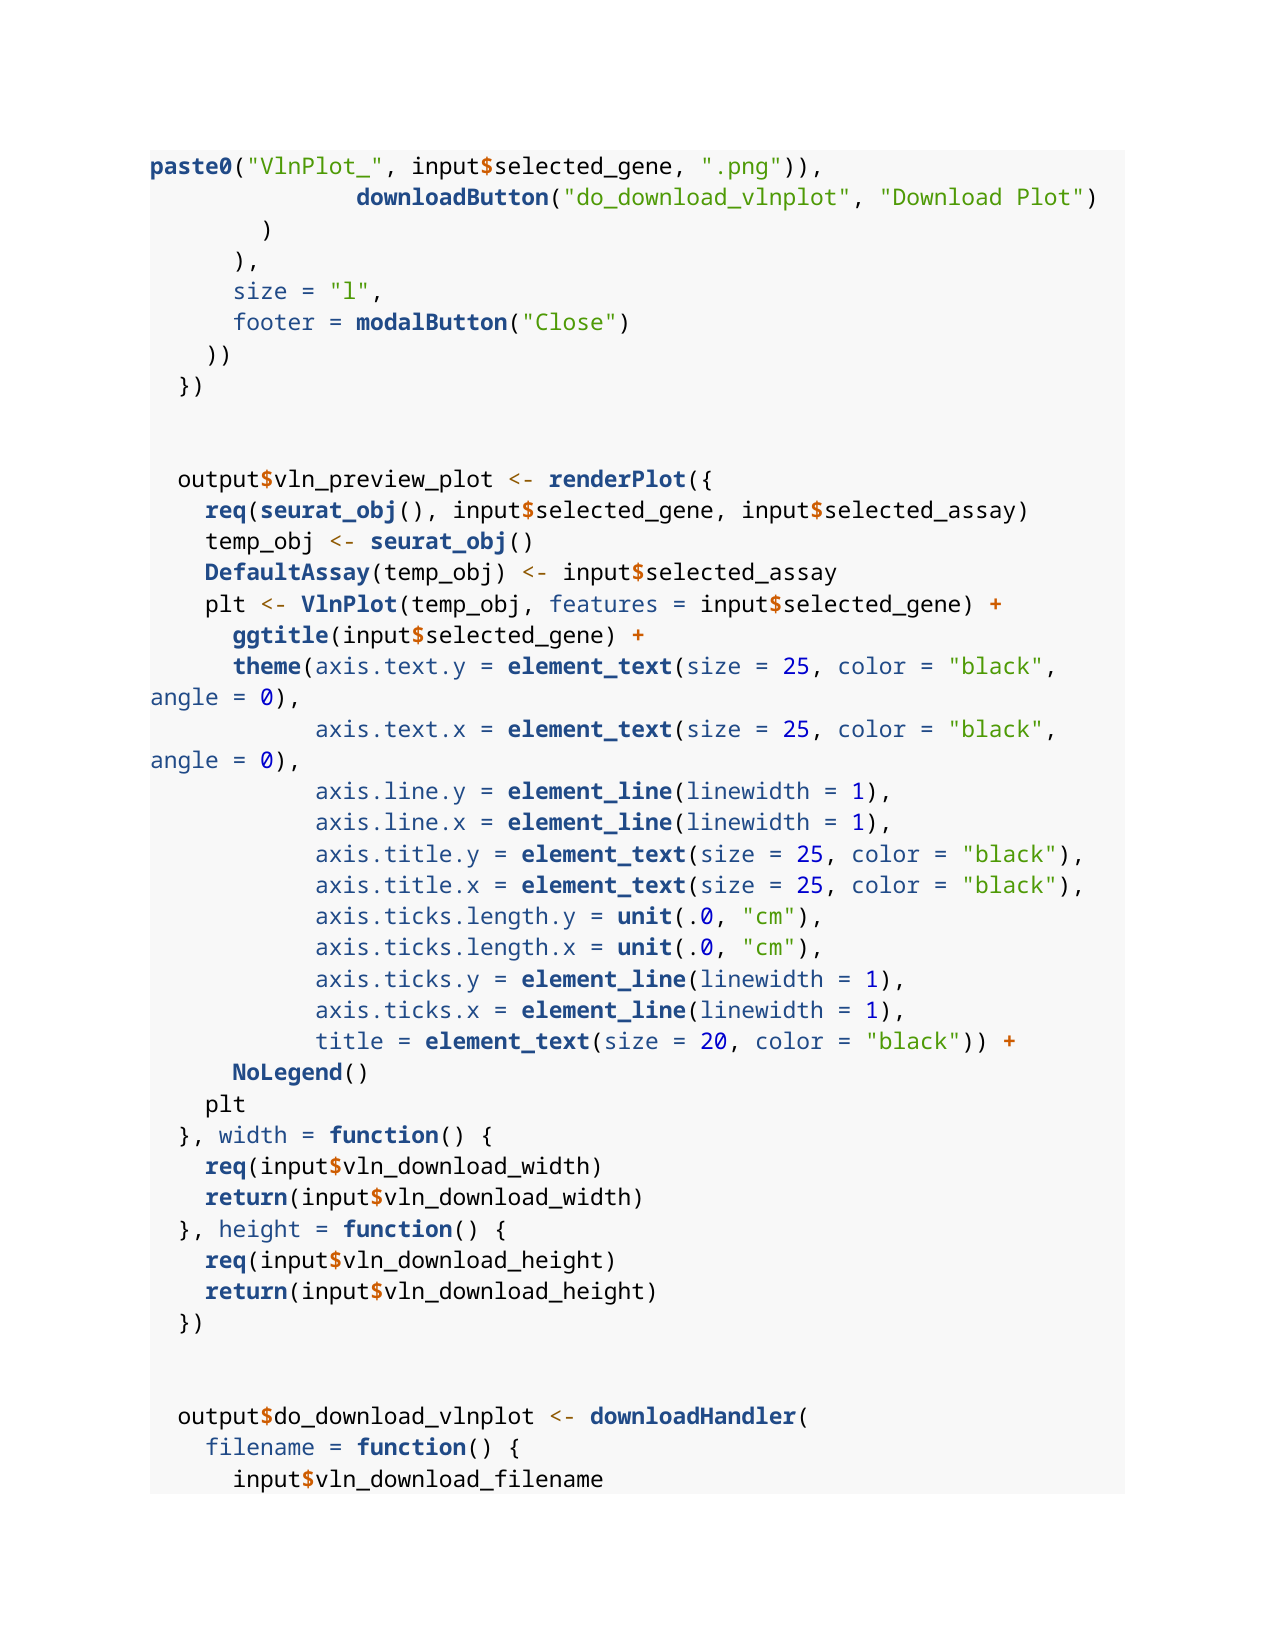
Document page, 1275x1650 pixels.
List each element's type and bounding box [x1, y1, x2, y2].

text [150, 150, 1125, 1494]
